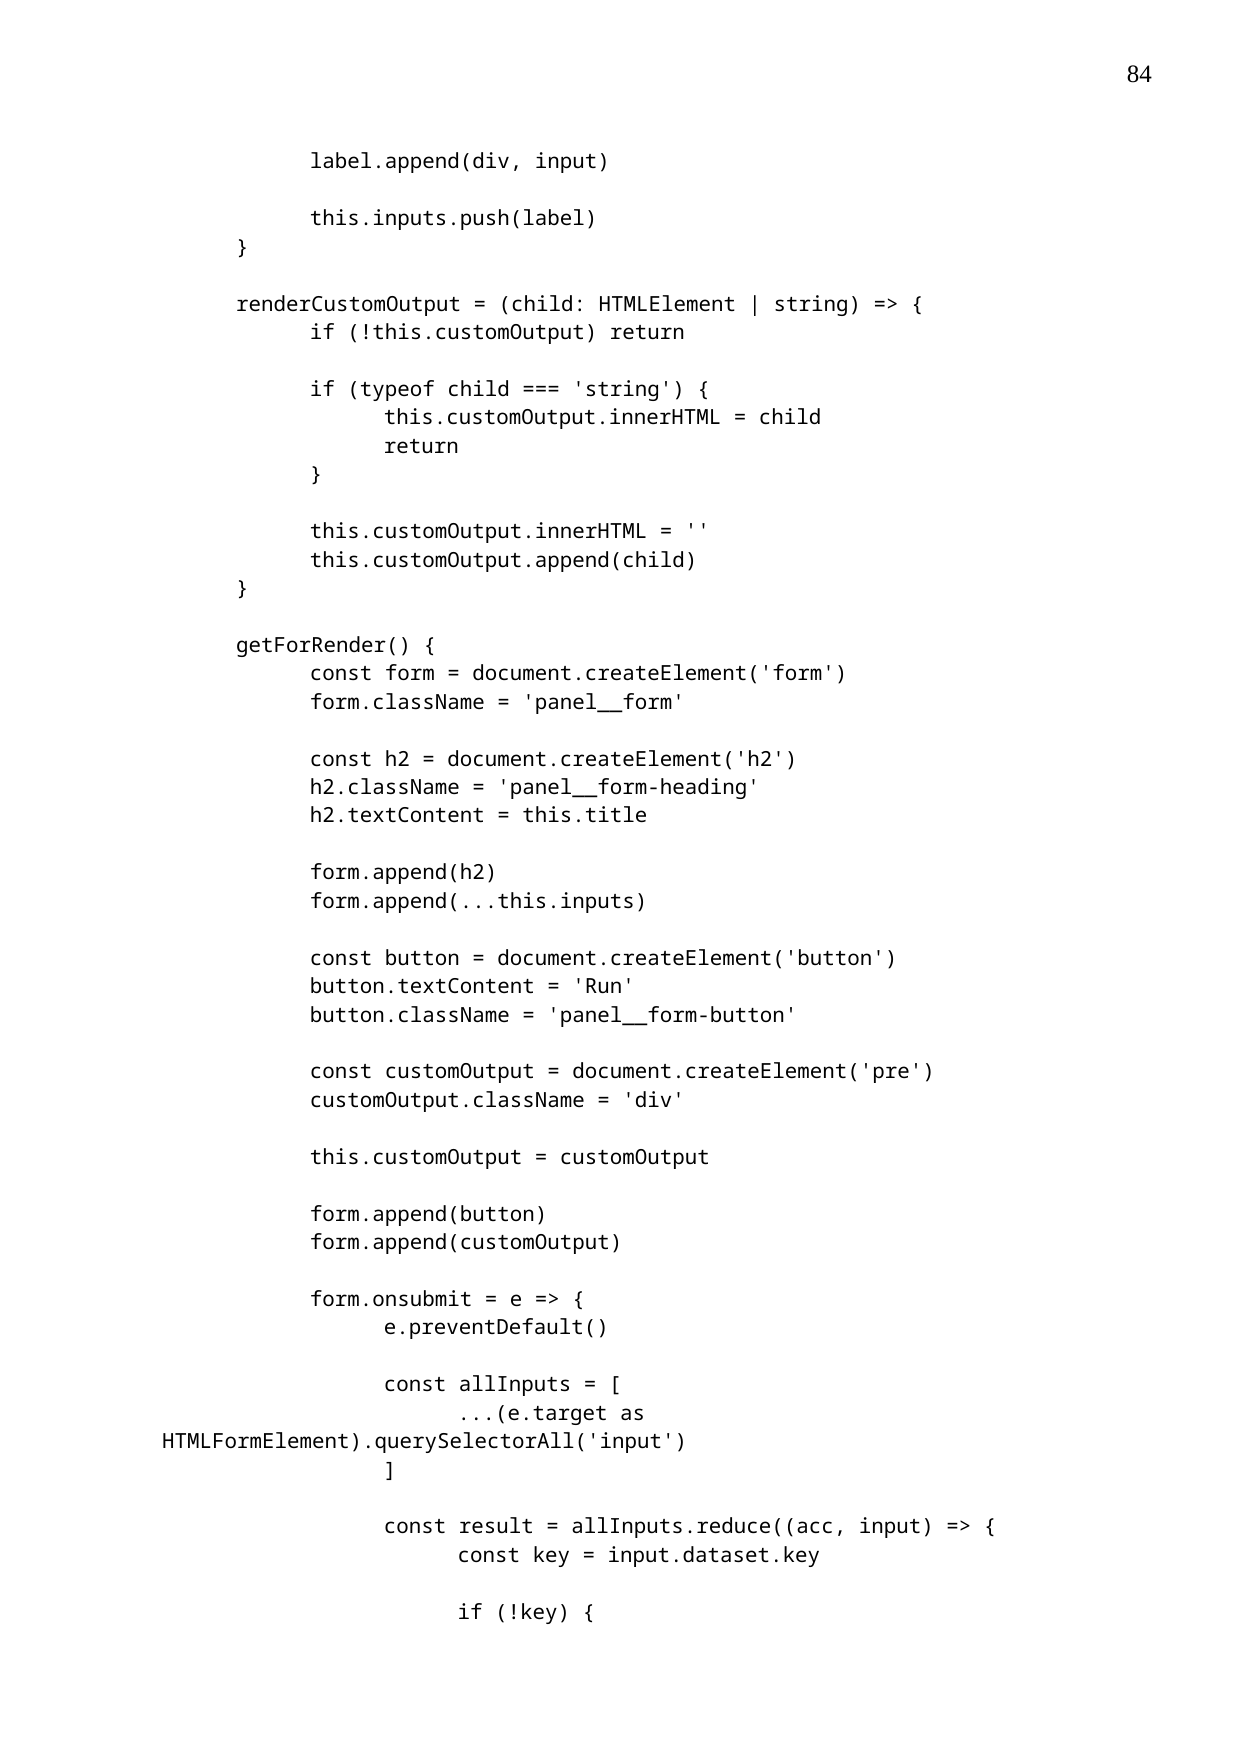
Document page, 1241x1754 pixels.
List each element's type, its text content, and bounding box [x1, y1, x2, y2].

text const key = input.dataset.key [162, 1540, 1152, 1568]
text customOutput.className = 'div' [162, 1085, 1152, 1113]
text e.preventDefault() [162, 1312, 1152, 1341]
text const result = allInputs.reduce((acc, input) => { [162, 1512, 1152, 1540]
text this.customOutput = customOutput [162, 1142, 1152, 1170]
text ] [162, 1455, 1152, 1483]
text renderCustomOutput = (child: HTMLElement | string) => { [162, 289, 1152, 317]
text form.onsubmit = e => { [162, 1284, 1152, 1312]
text const allInputs = [ [162, 1369, 1152, 1398]
text } [162, 232, 1152, 260]
text h2.textContent = this.title [162, 801, 1152, 829]
text form.className = 'panel__form' [162, 687, 1152, 715]
text const button = document.createElement('button') [162, 943, 1152, 971]
text getForRender() { [162, 630, 1152, 658]
text if (!key) { [162, 1597, 1152, 1625]
text const form = document.createElement('form') [162, 658, 1152, 687]
text label.append(div, input) [162, 147, 1152, 175]
text return [162, 431, 1152, 459]
text } [162, 573, 1152, 602]
text const h2 = document.createElement('h2') [162, 744, 1152, 772]
text this.customOutput.innerHTML = '' [162, 516, 1152, 545]
text form.append(h2) [162, 857, 1152, 886]
text } [162, 459, 1152, 488]
text button.className = 'panel__form-button' [162, 1000, 1152, 1028]
text form.append(button) [162, 1199, 1152, 1227]
text form.append(...this.inputs) [162, 886, 1152, 914]
text const customOutput = document.createElement('pre') [162, 1057, 1152, 1085]
text form.append(customOutput) [162, 1227, 1152, 1256]
text button.textContent = 'Run' [162, 971, 1152, 1000]
text if (!this.customOutput) return [162, 317, 1152, 346]
text ...(e.target as HTMLFormElement).querySelectorAll('input') [162, 1398, 1152, 1455]
text if (typeof child === 'string') { [162, 374, 1152, 402]
text h2.className = 'panel__form-heading' [162, 772, 1152, 801]
text this.customOutput.append(child) [162, 545, 1152, 573]
text this.inputs.push(label) [162, 203, 1152, 232]
text this.customOutput.innerHTML = child [162, 402, 1152, 431]
